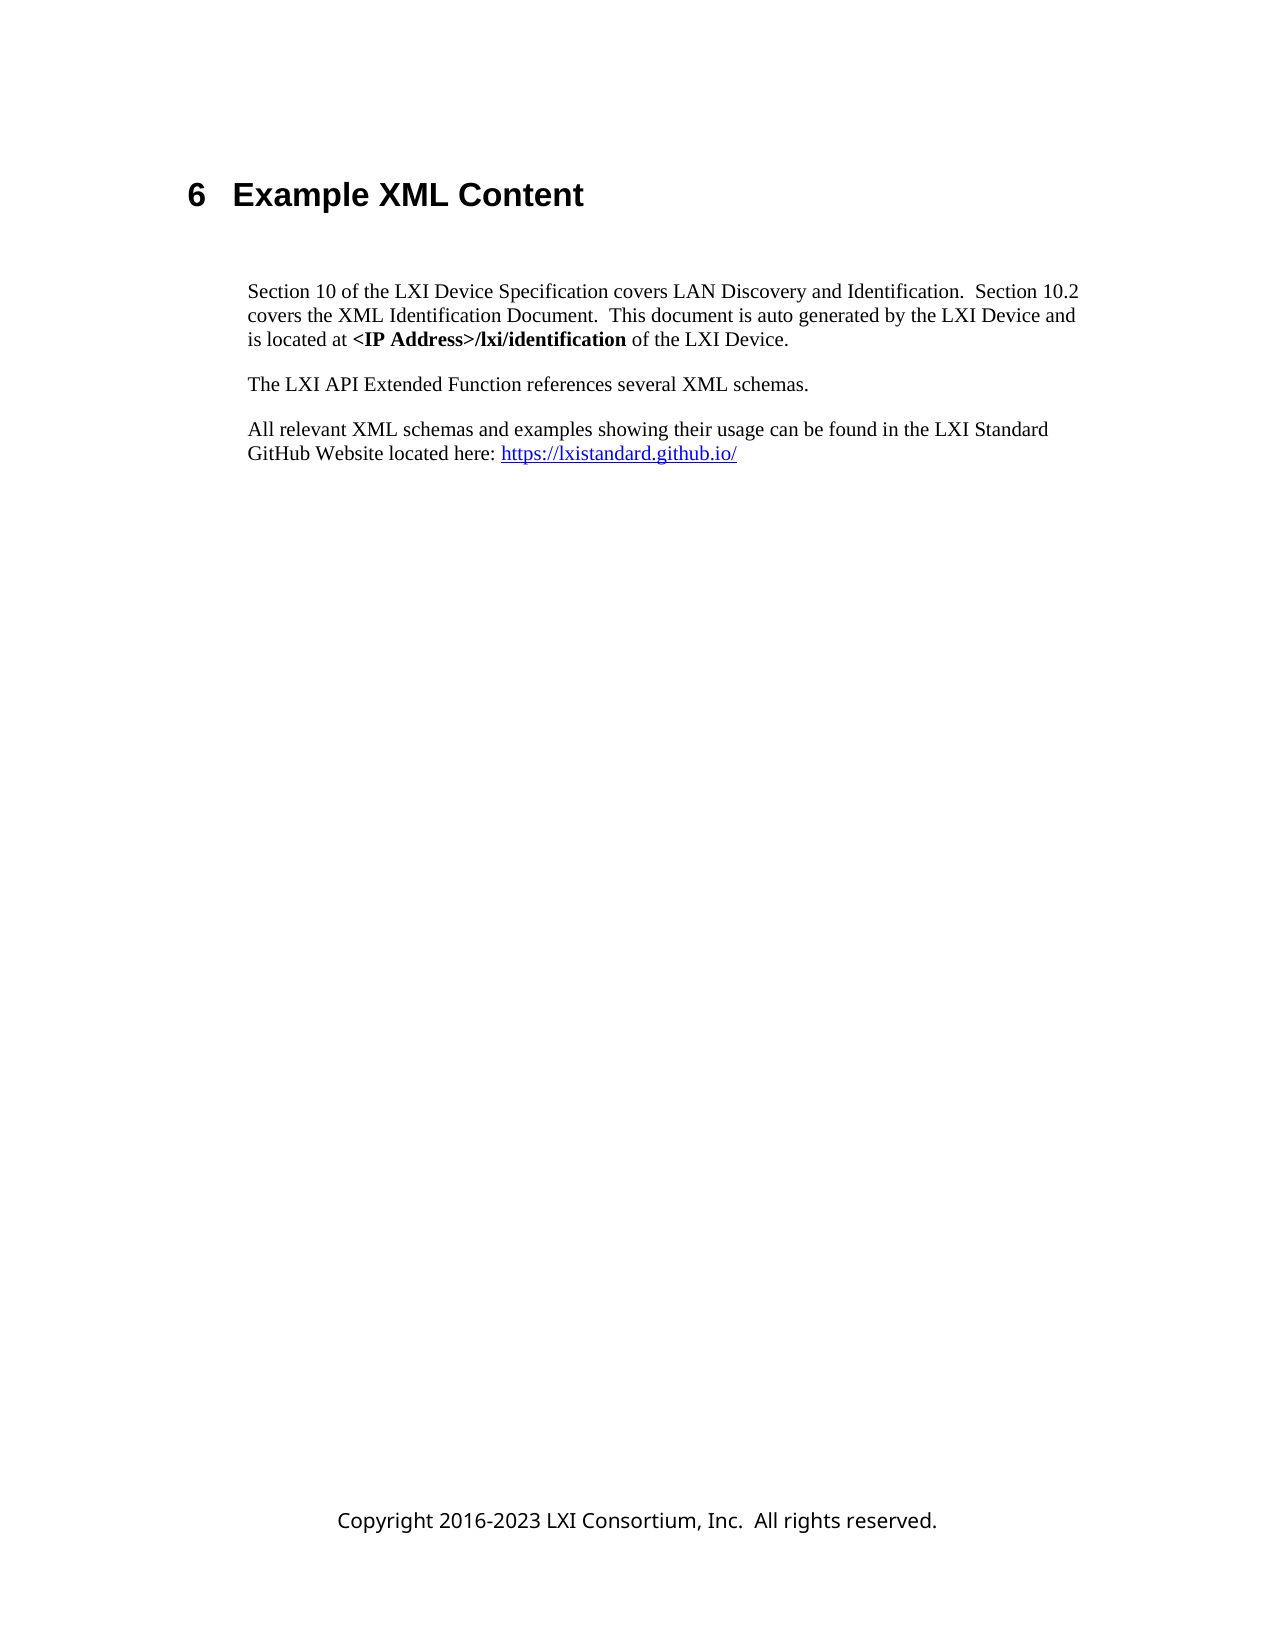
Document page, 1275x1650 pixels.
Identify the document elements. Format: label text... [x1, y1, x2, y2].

subtitle Example XML Content [187, 175, 1087, 213]
text All relevant XML schemas and examples showing their usage can be found in the LXI Standard GitHub Website located here: https://lxistandard.github.io/ [247, 417, 1087, 465]
text The LXI API Extended Function references several XML schemas. [247, 372, 1087, 396]
text Section 10 of the LXI Device Specification covers LAN Discovery and Identification. Section 10.2 covers the XML Identification Document. This document is auto generated by the LXI Device and is located at <IP Address>/lxi/identification of the LXI Device. [247, 279, 1087, 351]
